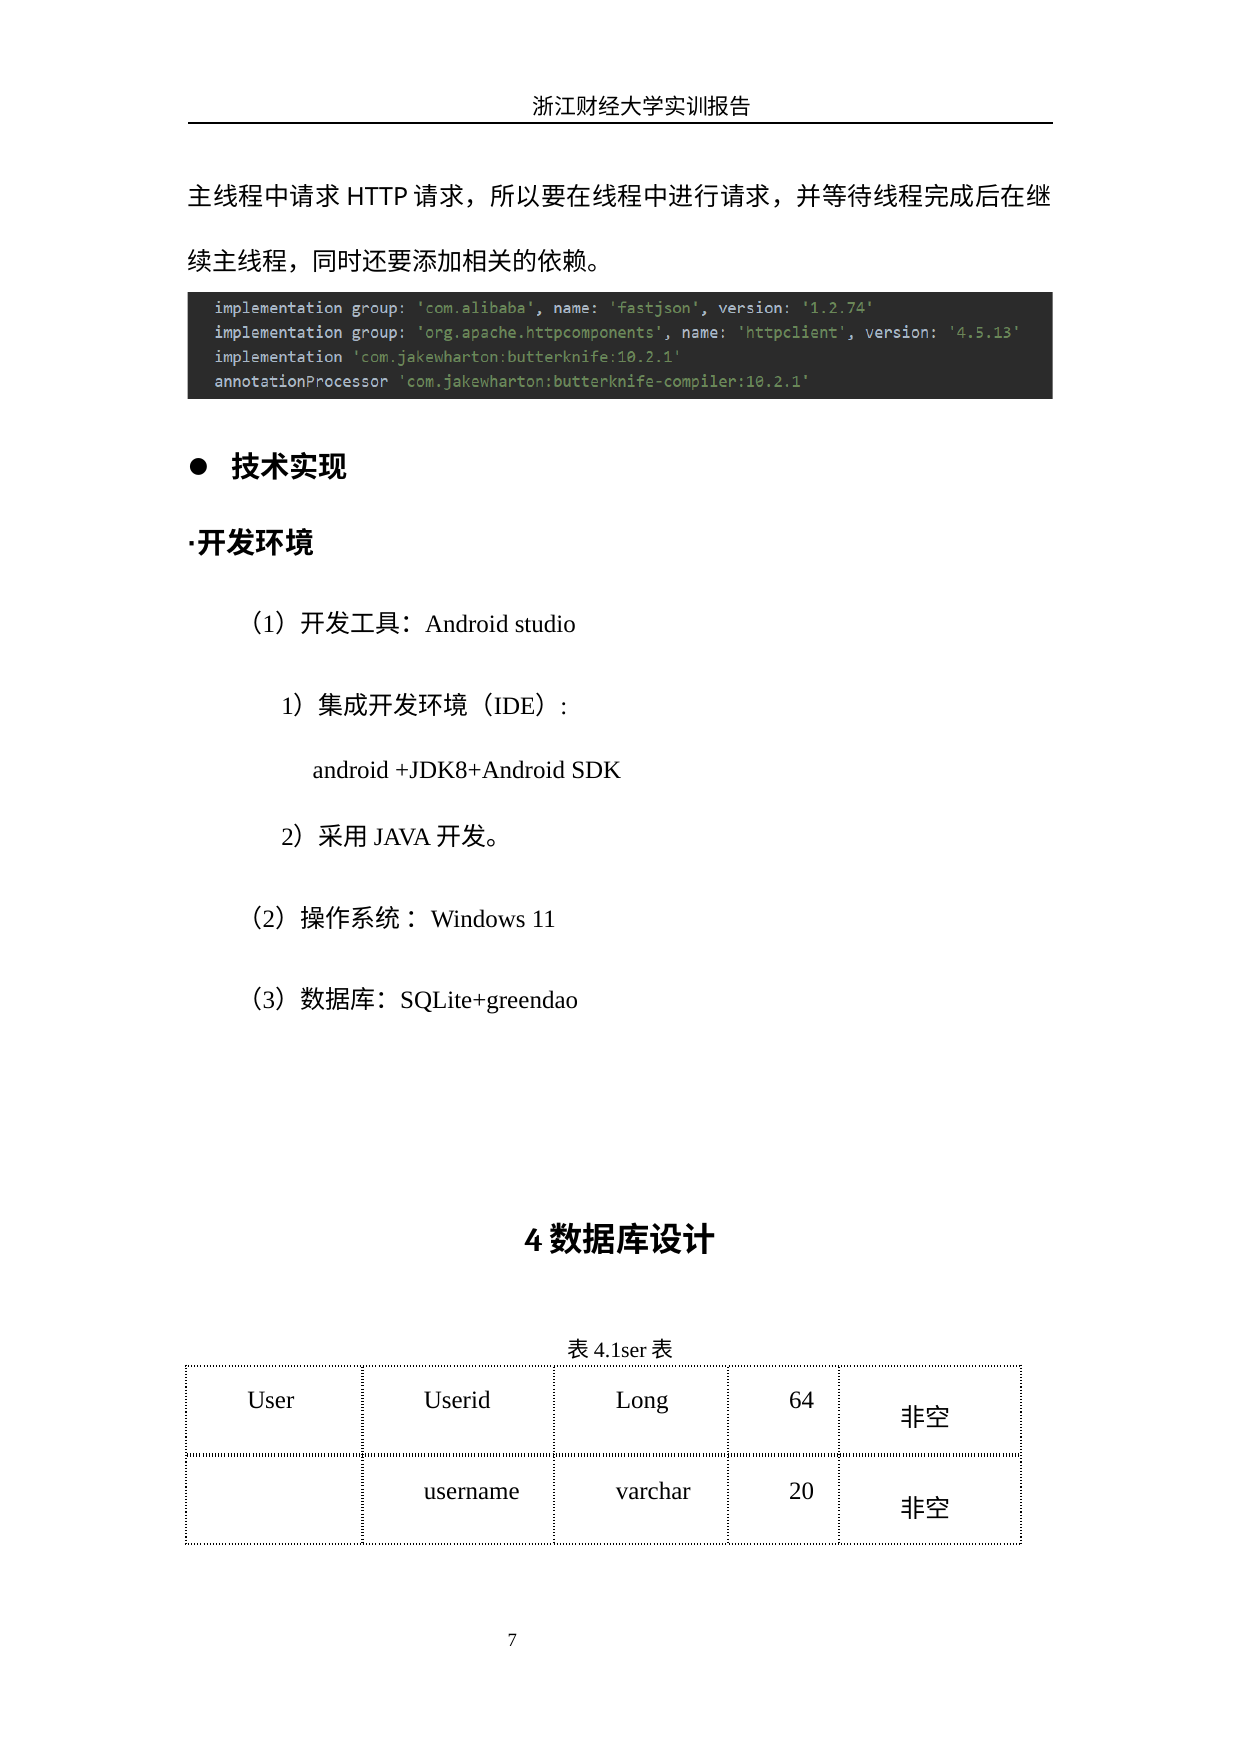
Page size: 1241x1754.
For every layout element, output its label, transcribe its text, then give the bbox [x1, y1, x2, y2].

text （2）操作系统 ：Windows 11 [187, 884, 1053, 949]
text 主界面的登录与注册采用调用后台Http接口方式实现，首先用一个工具类封装http请求，然后将得到的信息进行处理并返回，Android 4.0 之后不能在主线程中请求HTTP请求，所以要在线程中进行请求，并等待线程完成后在继续主线程，同时还要添加相关的依赖。 [187, 162, 1053, 292]
subtitle 技术实现 [187, 432, 1053, 497]
text 2）采用JAVA开发。 [187, 802, 1053, 867]
subtitle ·开发环境 [187, 508, 1053, 573]
table_header 非空 [839, 1365, 1021, 1452]
text 表4.1ser表 [187, 1332, 1053, 1364]
table_cell username [363, 1453, 554, 1543]
text （1）开发工具：Android studio [187, 589, 1053, 654]
subtitle 4数据库设计 [187, 1205, 1053, 1270]
table_cell 非空 [839, 1453, 1021, 1543]
table_header User [186, 1365, 362, 1452]
text （3）数据库：SQLite+greendao [187, 965, 1053, 1030]
picture [187, 292, 1053, 399]
table_cell 20 [728, 1453, 839, 1543]
table_header Userid [363, 1365, 554, 1452]
table_cell varchar [554, 1453, 728, 1543]
text 1）集成开发环境（IDE）: [187, 671, 1053, 736]
table_header 64 [728, 1365, 839, 1452]
table_header Long [554, 1365, 728, 1452]
table_cell [186, 1453, 362, 1543]
text android +JDK8+Android SDK [187, 753, 1053, 785]
